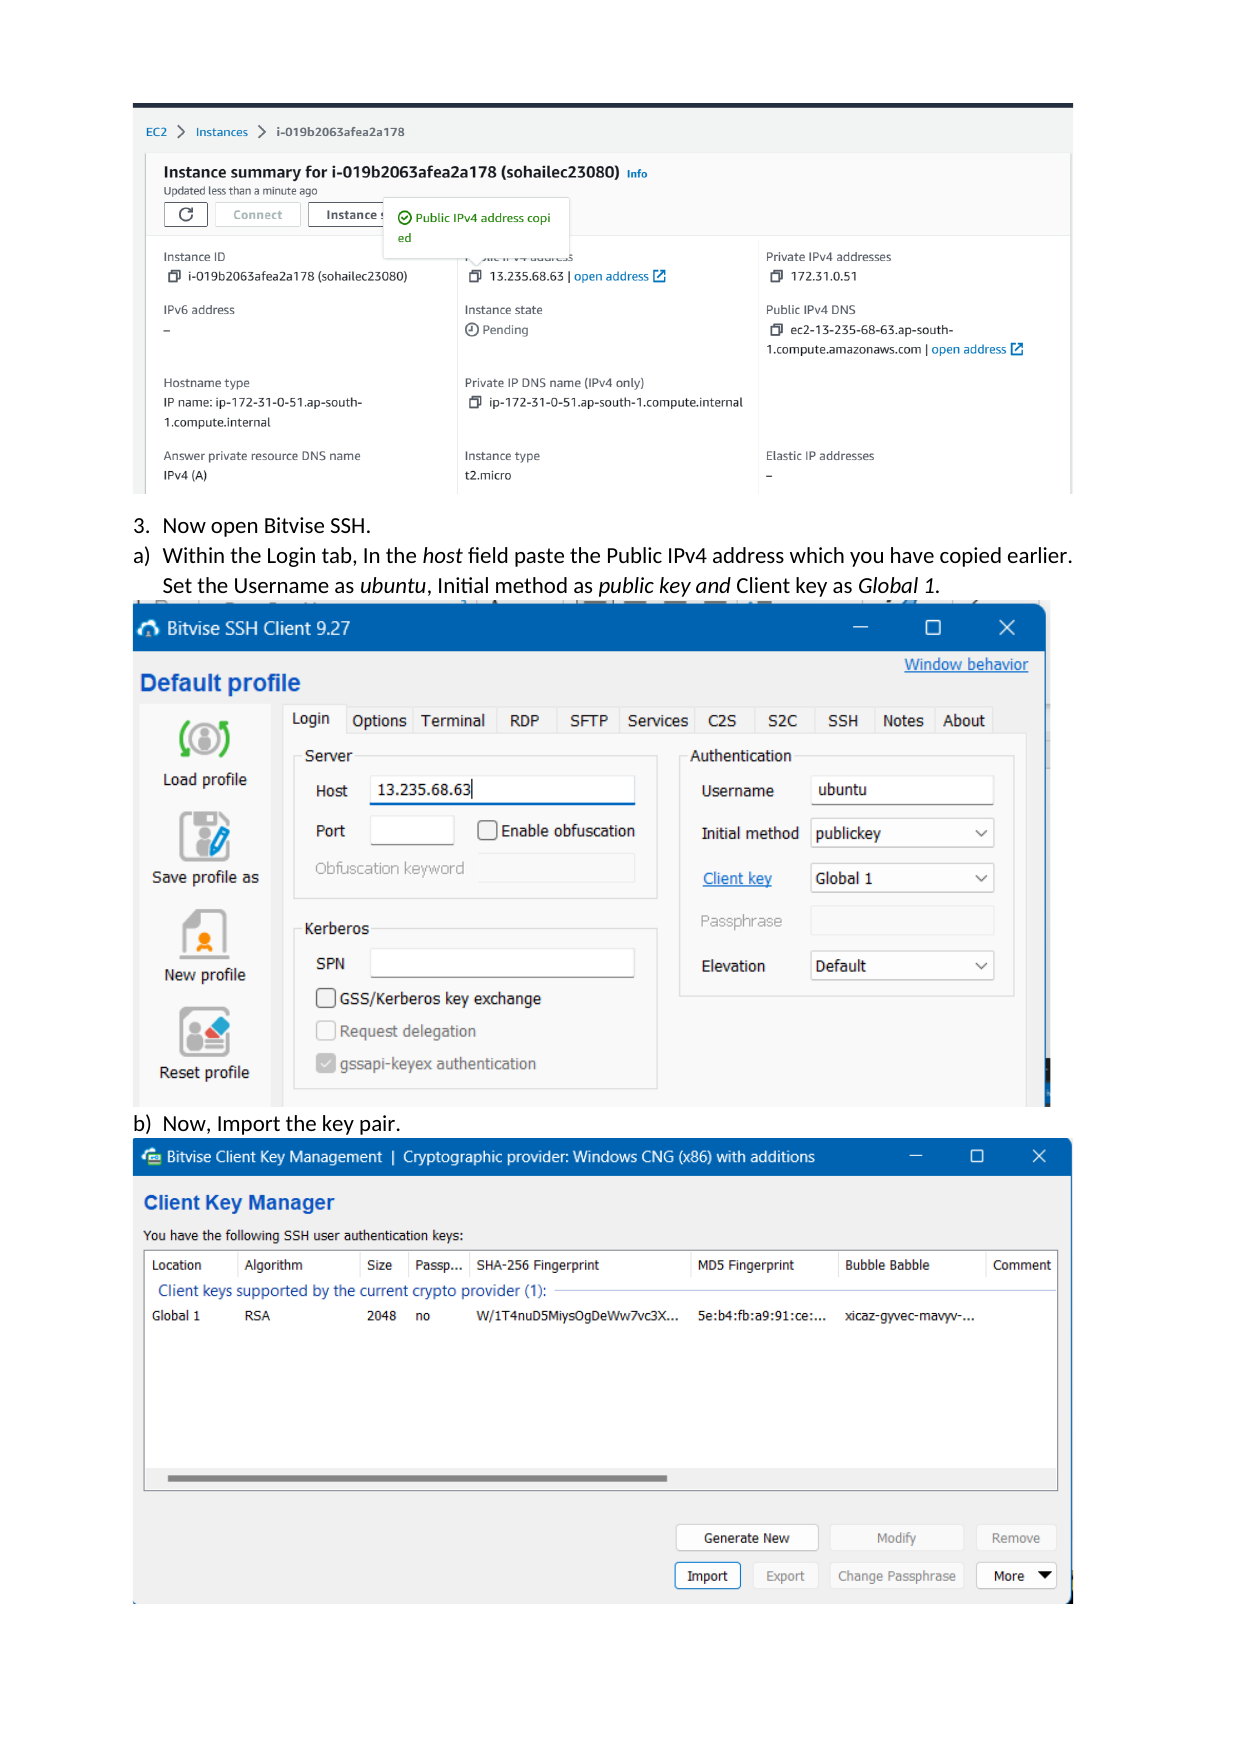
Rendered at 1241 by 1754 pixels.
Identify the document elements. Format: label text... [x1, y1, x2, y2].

picture [132, 600, 1051, 1107]
list Now open Bitvise SSH. [133, 512, 1090, 540]
list Now, Import the key pair. [133, 1109, 1090, 1137]
list Within the Login tab, In the host field paste the Public IPv4 address which you have copied earlier. Set the Username as ubuntu, Initial method as public key and Client key as Global 1. [133, 541, 1090, 599]
picture [132, 103, 1074, 494]
picture [132, 1138, 1074, 1604]
